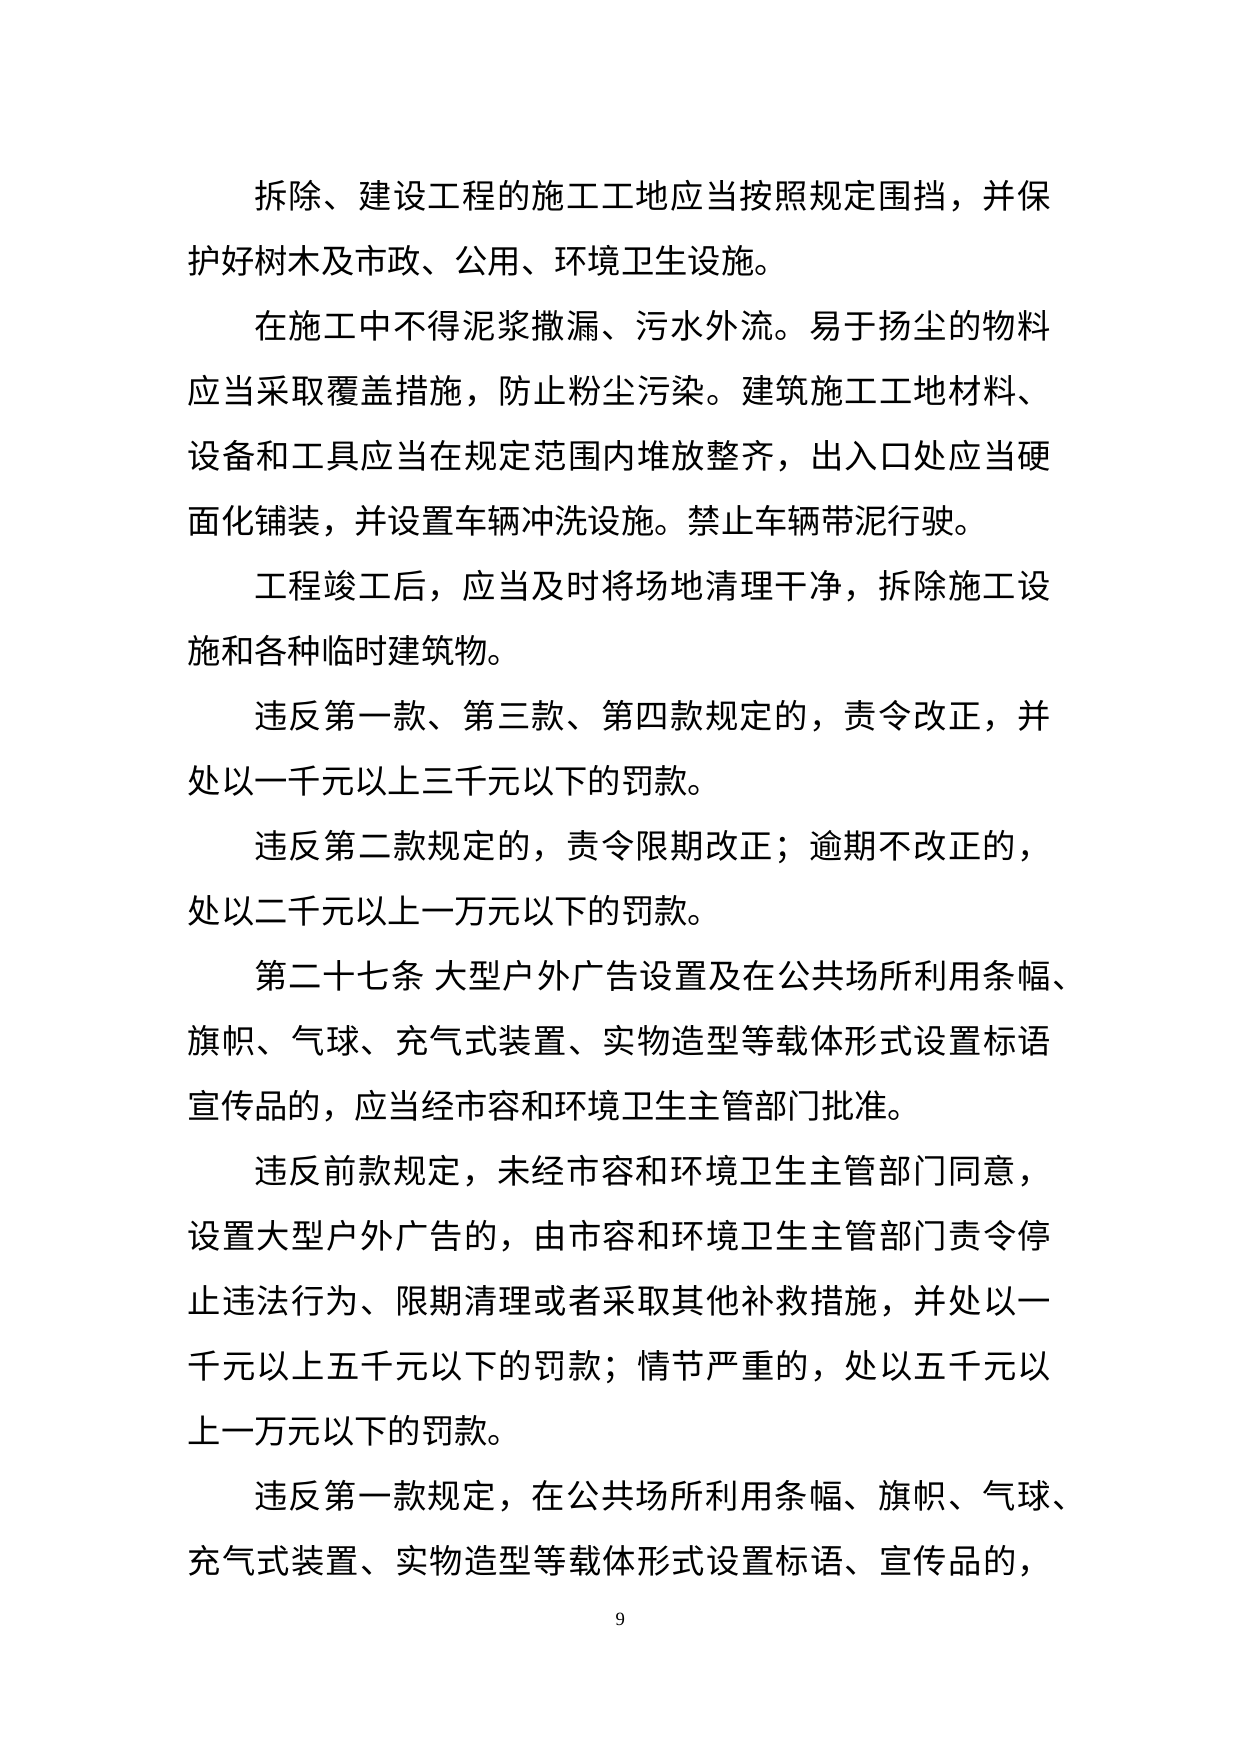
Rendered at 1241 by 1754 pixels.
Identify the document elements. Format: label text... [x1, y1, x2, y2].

text 违反前款规定，未经市容和环境卫生主管部门同意，设置大型户外广告的，由市容和环境卫生主管部门责令停止违法行为、限期清理或者采取其他补救措施，并处以一千元以上五千元以下的罚款；情节严重的，处以五千元以上一万元以下的罚款。 [187, 1137, 1053, 1462]
text 违反第二款规定的，责令限期改正；逾期不改正的，处以二千元以上一万元以下的罚款。 [187, 812, 1053, 942]
text 拆除、建设工程的施工工地应当按照规定围挡，并保护好树木及市政、公用、环境卫生设施。 [187, 162, 1053, 292]
text 在施工中不得泥浆撒漏、污水外流。易于扬尘的物料应当采取覆盖措施，防止粉尘污染。建筑施工工地材料、设备和工具应当在规定范围内堆放整齐，出入口处应当硬面化铺装，并设置车辆冲洗设施。禁止车辆带泥行驶。 [187, 292, 1053, 552]
text 违反第一款、第三款、第四款规定的，责令改正，并处以一千元以上三千元以下的罚款。 [187, 682, 1053, 812]
text 第二十七条 大型户外广告设置及在公共场所利用条幅、旗帜、气球、充气式装置、实物造型等载体形式设置标语、宣传品的，应当经市容和环境卫生主管部门批准。 [187, 942, 1053, 1137]
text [187, 1462, 1053, 1592]
text 工程竣工后，应当及时将场地清理干净，拆除施工设施和各种临时建筑物。 [187, 552, 1053, 682]
